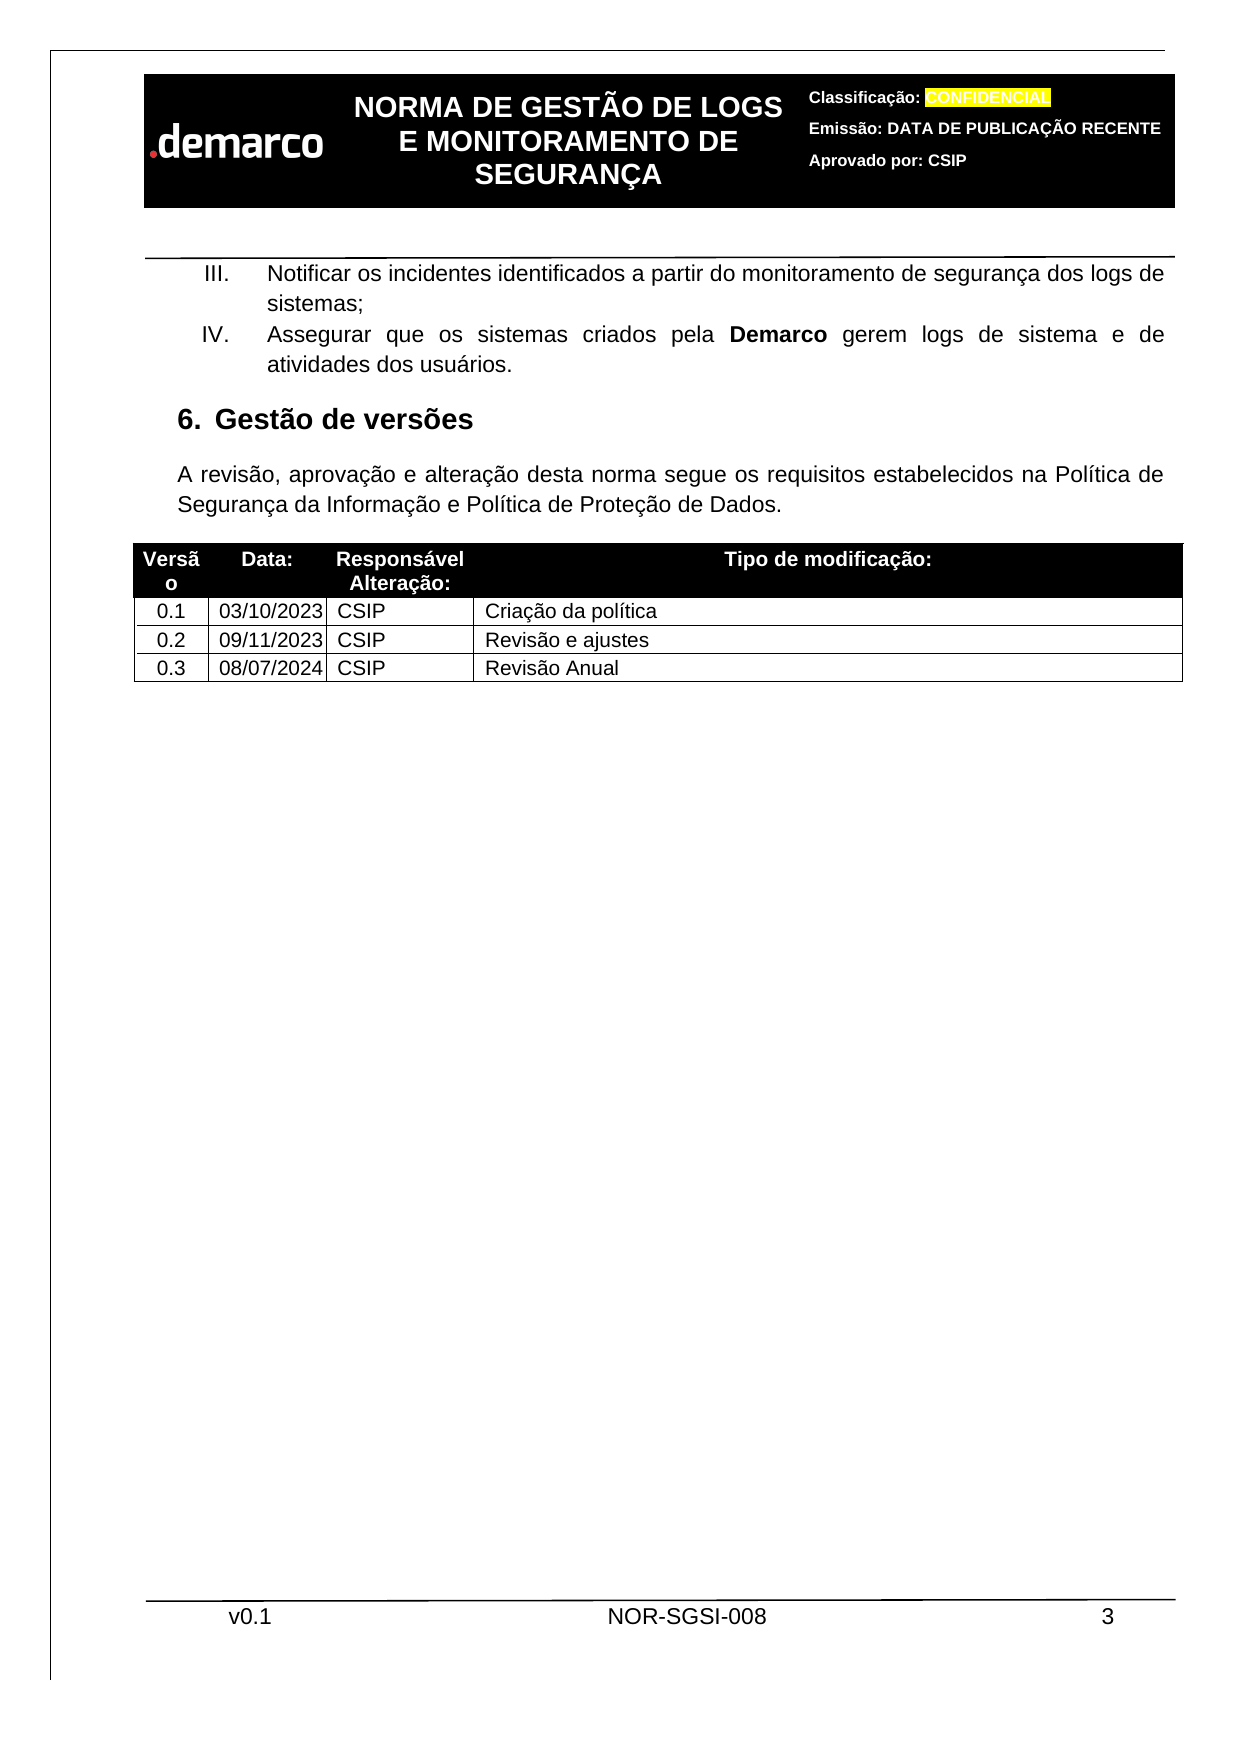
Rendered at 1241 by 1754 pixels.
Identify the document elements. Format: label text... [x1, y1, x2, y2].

table_cell 08/07/2024 [209, 654, 326, 681]
table_header Responsável Alteração: [326, 544, 474, 597]
list Assegurar que os sistemas criados pela Demarco gerem logs de sistema e de atividades dos usuários. [229, 321, 1165, 377]
table_cell CSIP [327, 626, 473, 653]
subtitle Gestão de versões [177, 402, 1165, 435]
table_cell CSIP [327, 598, 473, 625]
table_cell 0.2 [135, 625, 208, 653]
text A revisão, aprovação e alteração desta norma segue os requisitos estabelecidos na Política de Segurança da Informação e Política de Proteção de Dados. [177, 461, 1165, 518]
table_cell CSIP [327, 654, 473, 681]
list Notificar os incidentes identificados a partir do monitoramento de segurança dos logs de sistemas; [229, 260, 1165, 317]
table_cell Criação da política [474, 598, 1182, 625]
picture [150, 123, 323, 158]
table_header Tipo de modificação: [474, 544, 1182, 597]
table_header Versão [136, 546, 208, 597]
table_cell 09/11/2023 [209, 626, 326, 653]
table_cell 0.1 [135, 598, 208, 625]
table_cell Revisão e ajustes [474, 626, 1182, 653]
table_cell Revisão Anual [474, 654, 1182, 681]
table_header Data: [208, 544, 326, 597]
table_cell 0.3 [135, 653, 208, 681]
table_cell 03/10/2023 [209, 598, 326, 625]
